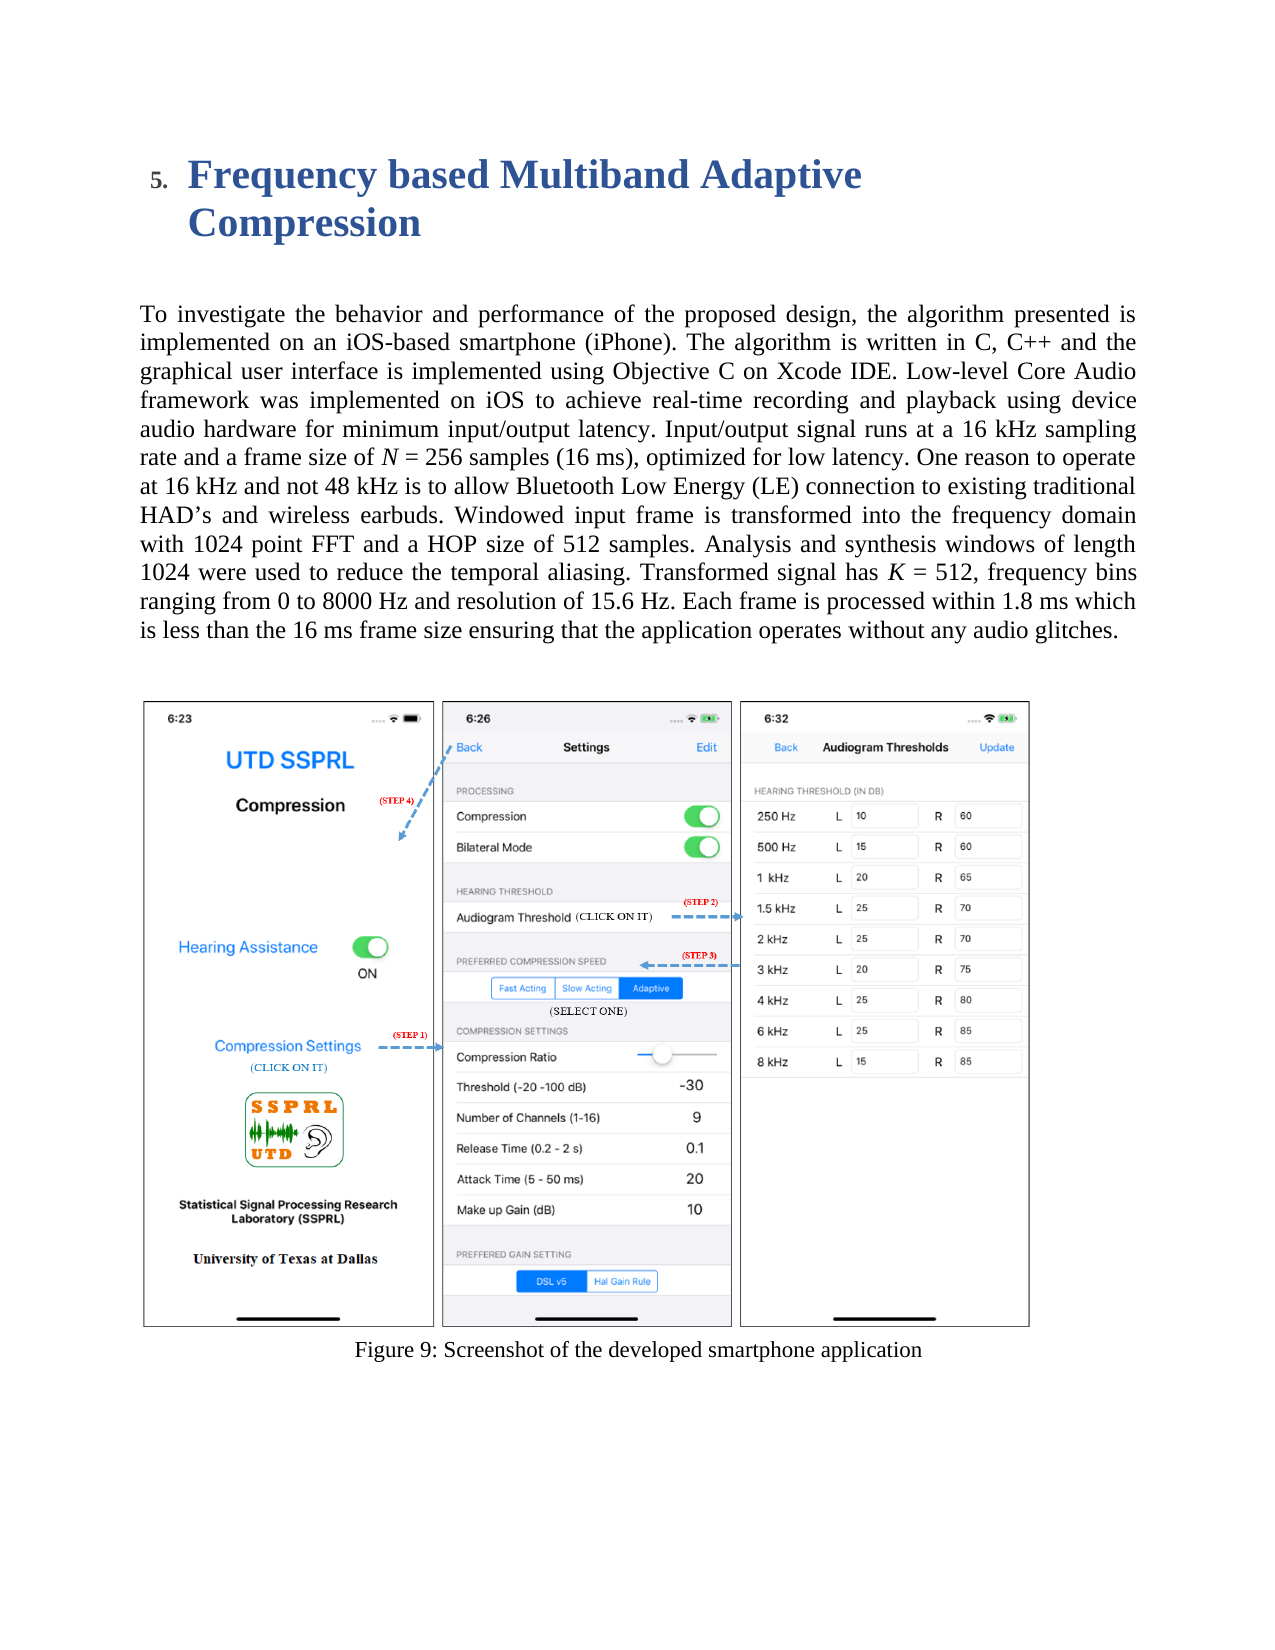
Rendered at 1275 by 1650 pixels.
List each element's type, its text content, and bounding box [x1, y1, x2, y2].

text To investigate the behavior and performance of the proposed design, the algorithm presented is implemented on an iOS-based smartphone (iPhone). The algorithm is written in C, C++ and the graphical user interface is implemented using Objective C on Xcode IDE. Low-level Core Audio framework was implemented on iOS to achieve real-time recording and playback using device audio hardware for minimum input/output latency. Input/output signal runs at a 16 kHz sampling rate and a frame size of N = 256 samples (16 ms), optimized for low latency. One reason to operate at 16 kHz and not 48 kHz is to allow Bluetooth Low Energy (LE) connection to existing traditional HAD’s and wireless earbuds. Windowed input frame is transformed into the frequency domain with 1024 point FFT and a HOP size of 512 samples. Analysis and synthesis windows of length 1024 were used to reduce the temporal aliasing. Transformed signal has K = 512, frequency bins ranging from 0 to 8000 Hz and resolution of 15.6 Hz. Each frame is processed within 1.8 ms which is less than the 16 ms frame size ensuring that the application operates without any audio glitches. [139, 299, 1137, 644]
text Figure 9: Screenshot of the developed smartphone application [139, 1336, 1137, 1362]
picture [139, 697, 1038, 1336]
subtitle Frequency based Multiband Adaptive Compression [150, 150, 1009, 246]
